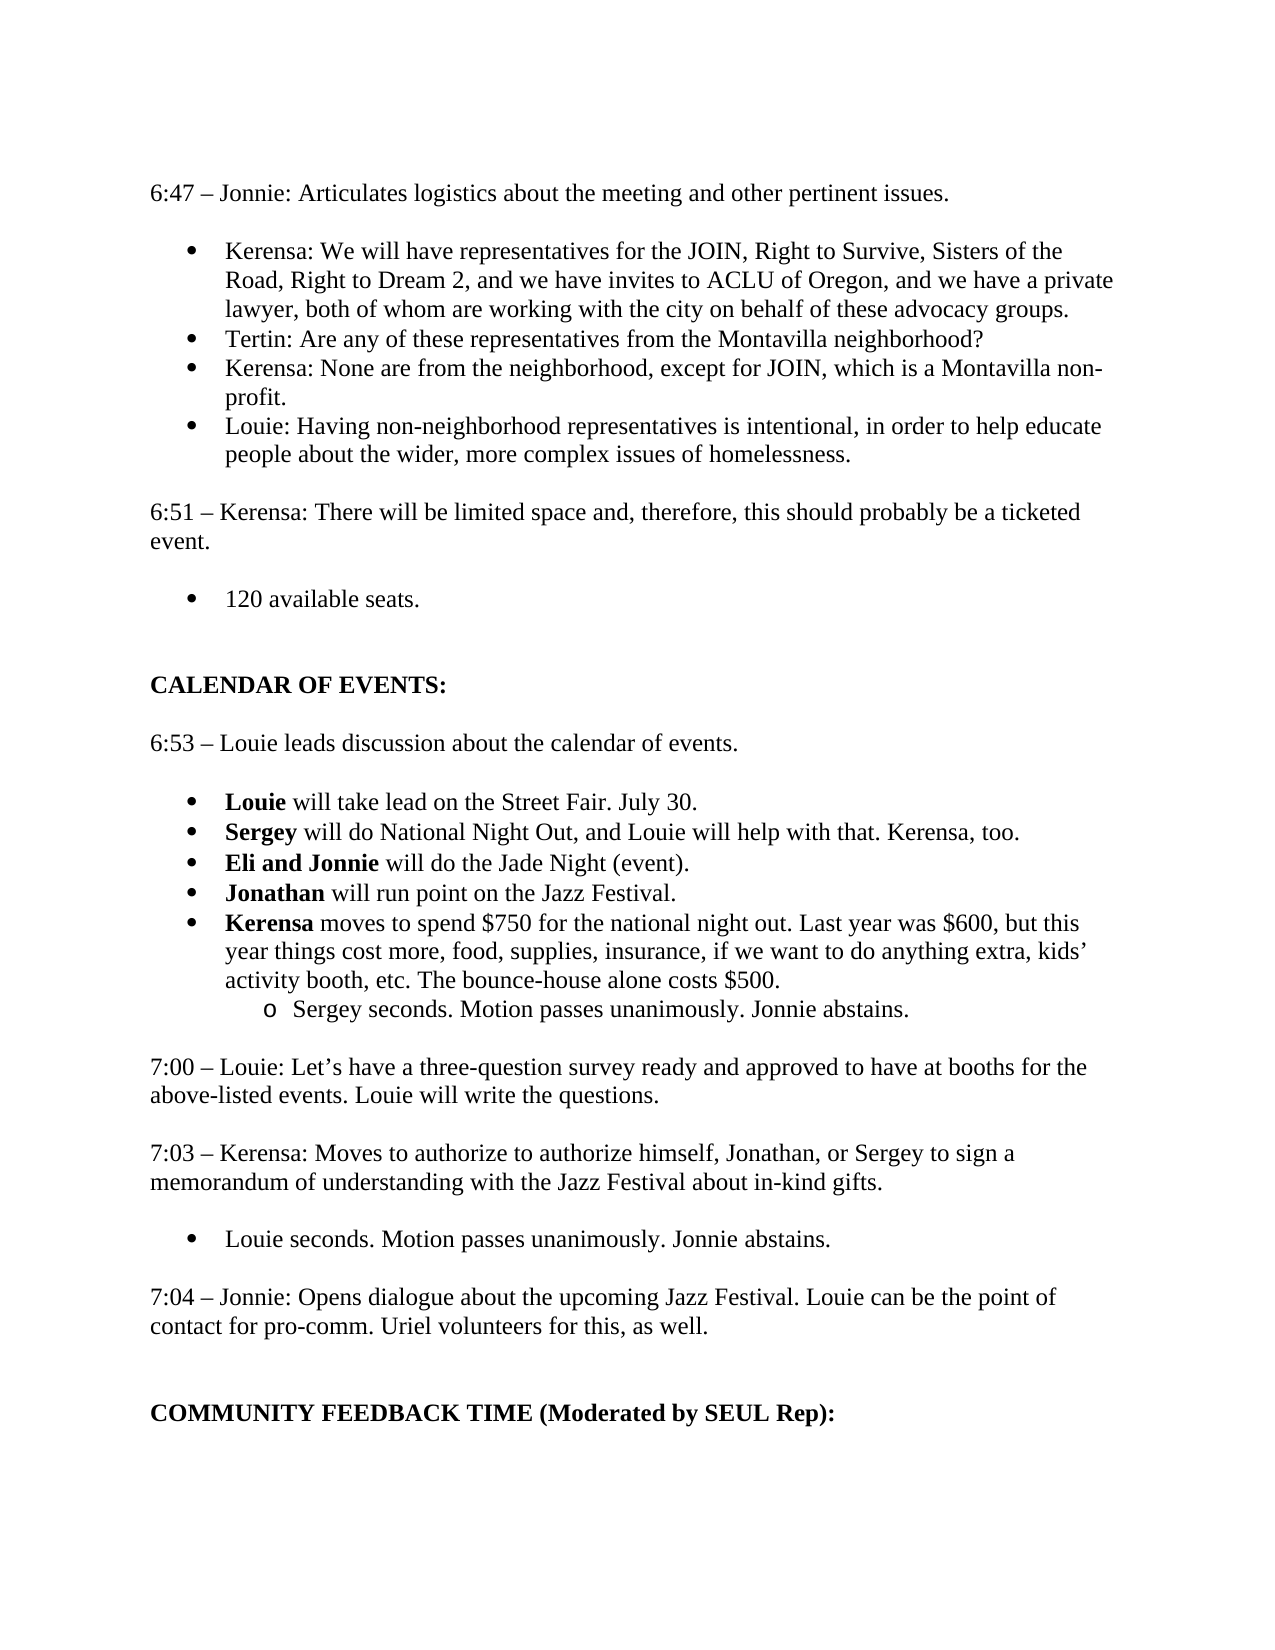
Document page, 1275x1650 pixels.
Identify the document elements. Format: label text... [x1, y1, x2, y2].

subtitle CALENDAR OF EVENTS: [150, 670, 1125, 699]
text 6:51 – Kerensa: There will be limited space and, therefore, this should probably be a ticketed event. [150, 497, 1083, 555]
text 6:47 – Jonnie: Articulates logistics about the meeting and other pertinent issues. [150, 178, 1125, 207]
subtitle COMMUNITY FEEDBACK TIME (Moderated by SEUL Rep): [150, 1398, 1125, 1426]
list Louie: Having non-neighborhood representatives is intentional, in order to help educate people about the wider, more complex issues of homelessness. [187, 411, 1102, 468]
text 7:00 – Louie: Let’s have a three-question survey ready and approved to have at booths for the above-listed events. Louie will write the questions. [150, 1052, 1088, 1109]
list Tertin: Are any of these representatives from the Montavilla neighborhood? [187, 323, 1125, 353]
text 7:04 – Jonnie: Opens dialogue about the upcoming Jazz Festival. Louie can be the point of contact for pro-comm. Uriel volunteers for this, as well. [150, 1282, 1059, 1340]
list Kerensa: We will have representatives for the JOIN, Right to Survive, Sisters of the Road, Right to Dream 2, and we have invites to ACLU of Oregon, and we have a private lawyer, both of whom are working with the city on behalf of these advocacy groups. [187, 236, 1114, 323]
list Sergey will do National Night Out, and Louie will help with that. Kerensa, too. [187, 816, 1125, 847]
text o Sergey seconds. Motion passes unanimously. Jonnie abstains. [262, 994, 1125, 1025]
text 7:03 – Kerensa: Moves to authorize to authorize himself, Jonathan, or Sergey to sign a memorandum of understanding with the Jazz Festival about in-kind gifts. [150, 1138, 1017, 1196]
list Jonathan will run point on the Jazz Festival. [187, 877, 1125, 908]
text 6:53 – Louie leads discussion about the calendar of events. [150, 728, 1125, 757]
list 120 available seats. [187, 584, 1125, 612]
list Louie seconds. Motion passes unanimously. Jonnie abstains. [187, 1224, 1125, 1253]
list Kerensa: None are from the neighborhood, except for JOIN, which is a Montavilla non- profit. [187, 353, 1103, 411]
list Eli and Jonnie will do the Jade Night (event). [187, 847, 1125, 877]
list Kerensa moves to spend $750 for the national night out. Last year was $600, but this year things cost more, food, supplies, insurance, if we want to do anything extra, kids’ activity booth, etc. The bounce-house alone costs $500. [187, 908, 1089, 994]
list Louie will take lead on the Street Fair. July 30. [187, 786, 1125, 816]
